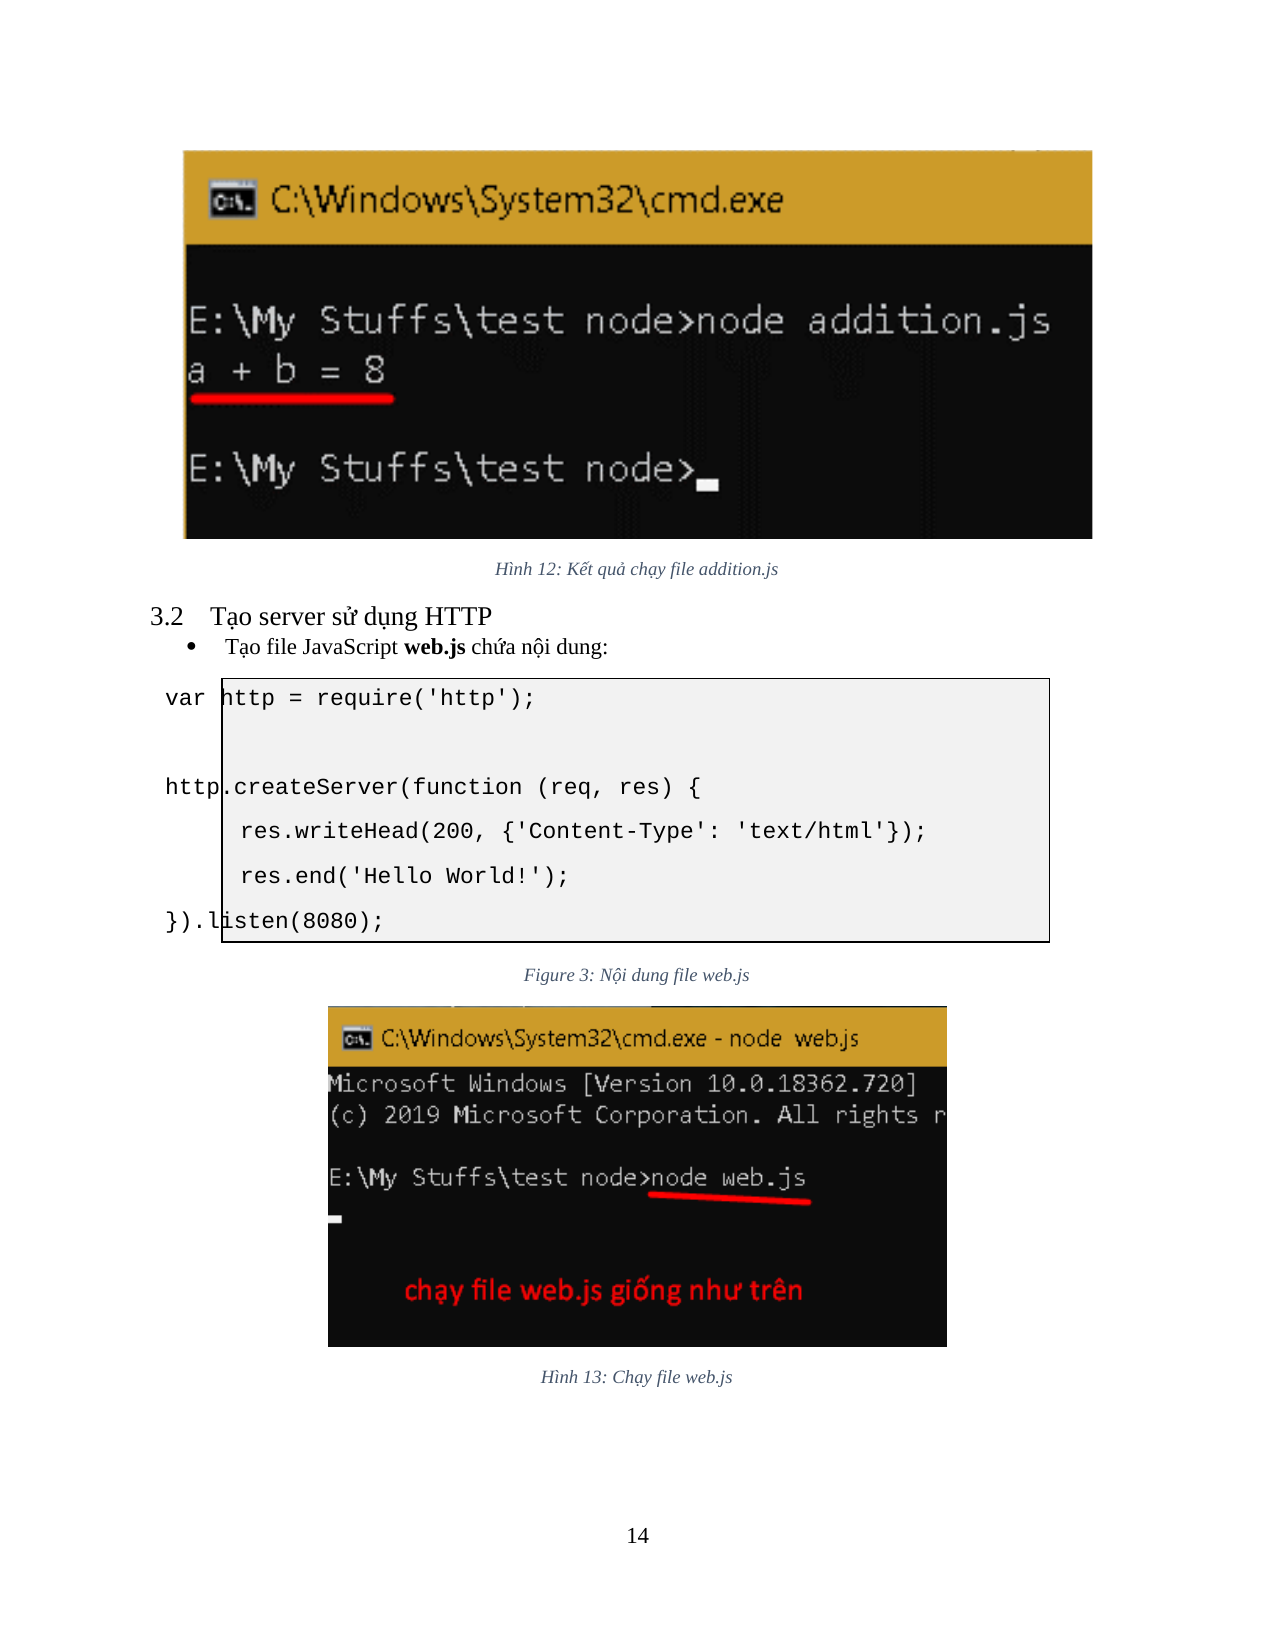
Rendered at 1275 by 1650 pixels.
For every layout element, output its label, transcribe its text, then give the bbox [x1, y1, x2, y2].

text Hình 12: Kết quả chạy file addition.js [150, 557, 1125, 579]
text Hình 13: Chạy file web.js [150, 1366, 1125, 1387]
text Figure 3: Nội dung file web.js [150, 964, 1125, 986]
picture [182, 150, 1093, 539]
picture [328, 1006, 947, 1347]
list Tạo file JavaScript web.js chứa nội dung: [187, 633, 1125, 660]
subtitle Tạo server sử dụng HTTP [150, 600, 1125, 631]
